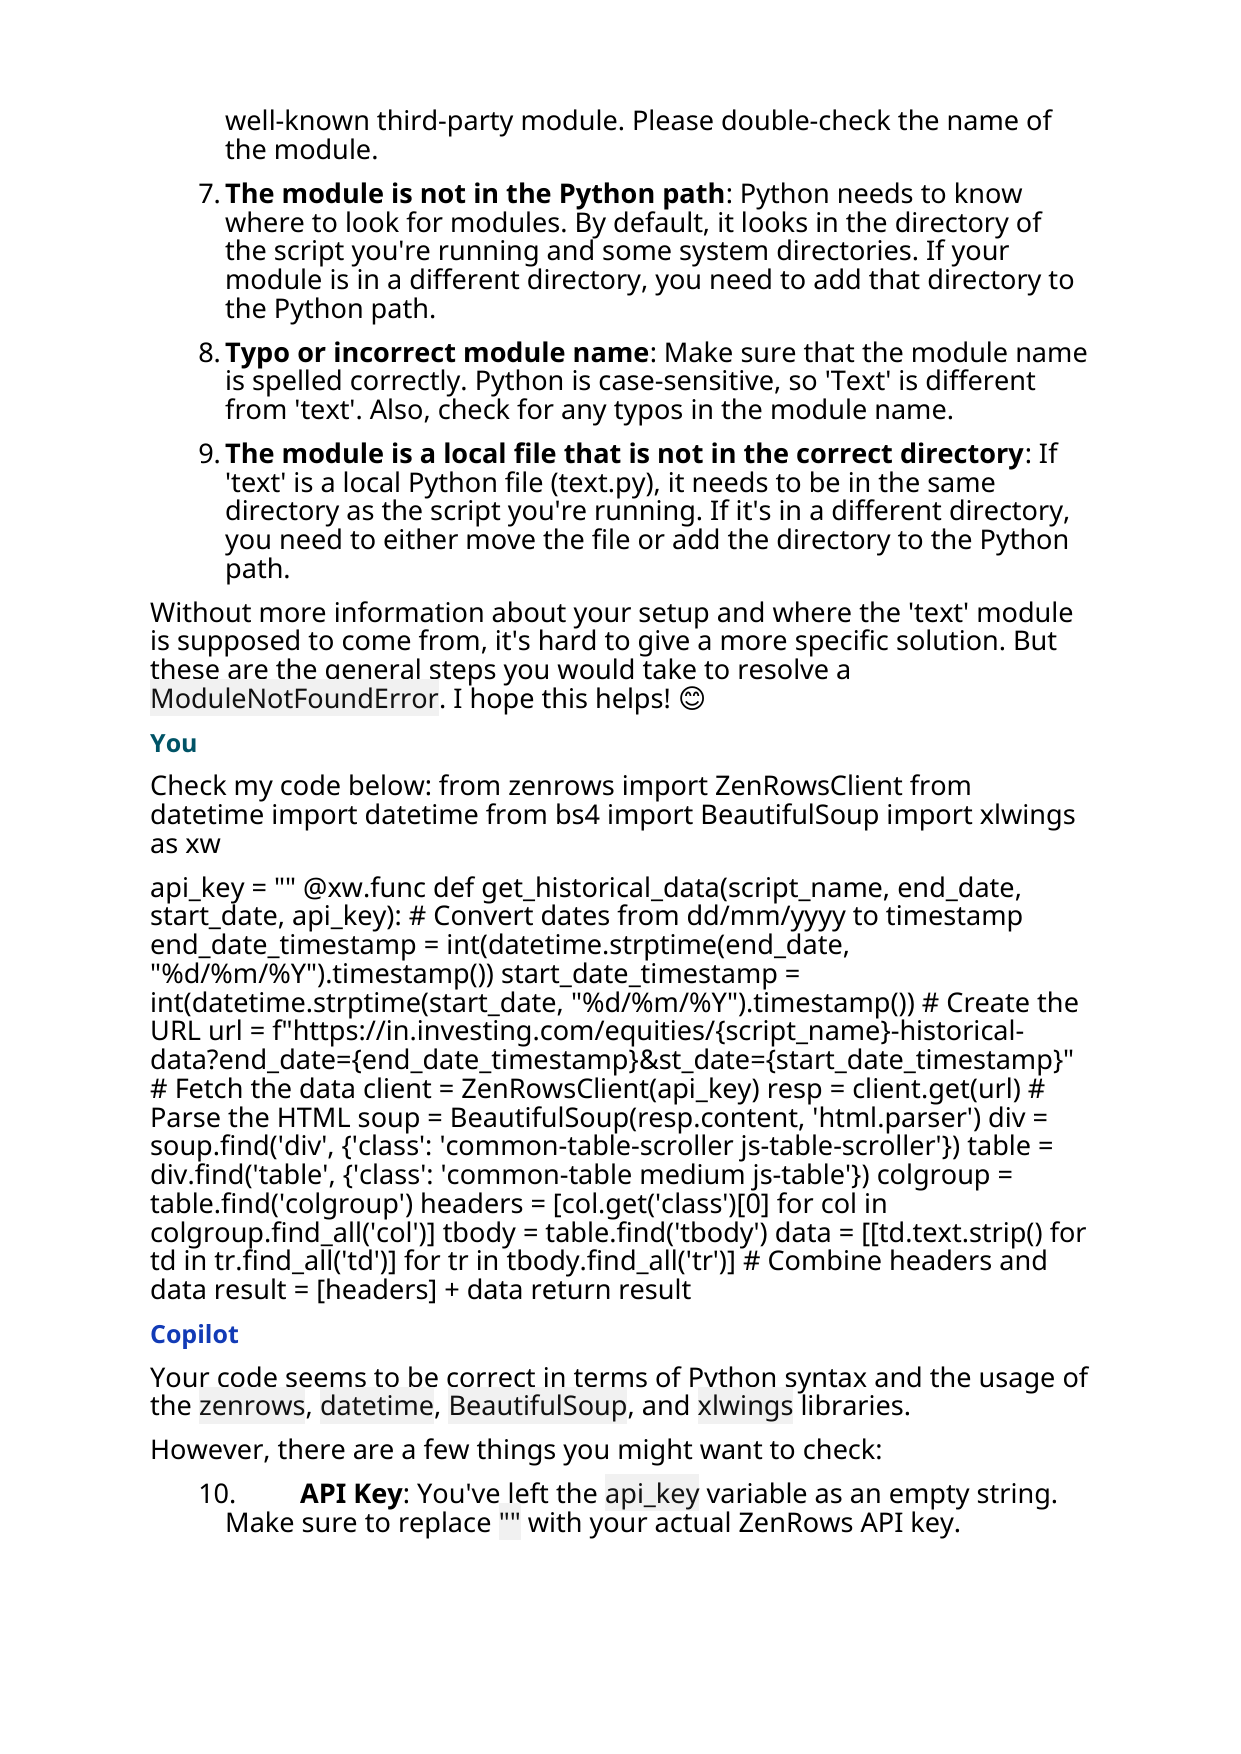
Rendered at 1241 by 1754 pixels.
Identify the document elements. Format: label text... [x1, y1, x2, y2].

subtitle You [150, 729, 1090, 758]
list API Key: You've left the api_key variable as an empty string. Make sure to replace "" with your actual ZenRows API key. [198, 1480, 1090, 1538]
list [198, 108, 1090, 165]
text Without more information about your setup and where the 'text' module is supposed to come from, it's hard to give a more specific solution. But these are the general steps you would take to resolve a ModuleNotFoundError. I hope this helps! 😊 [150, 599, 1090, 714]
text Check my code below: from zenrows import ZenRowsClient from datetime import datetime from bs4 import BeautifulSoup import xlwings as xw [150, 773, 1090, 859]
text However, there are a few things you might want to check: [150, 1437, 1090, 1465]
text api_key = "" @xw.func def get_historical_data(script_name, end_date, start_date, api_key): # Convert dates from dd/mm/yyyy to timestamp end_date_timestamp = int(datetime.strptime(end_date, "%d/%m/%Y").timestamp()) start_date_timestamp = int(datetime.strptime(start_date, "%d/%m/%Y").timestamp()) # Create the URL url = f"https://in.investing.com/equities/{script_name}-historical-data?end_date={end_date_timestamp}&st_date={start_date_timestamp}" # Fetch the data client = ZenRowsClient(api_key) resp = client.get(url) # Parse the HTML soup = BeautifulSoup(resp.content, 'html.parser') div = soup.find('div', {'class': 'common-table-scroller js-table-scroller'}) table = div.find('table', {'class': 'common-table medium js-table'}) colgroup = table.find('colgroup') headers = [col.get('class')[0] for col in colgroup.find_all('col')] tbody = table.find('tbody') data = [[td.text.strip() for td in tr.find_all('td')] for tr in tbody.find_all('tr')] # Combine headers and data result = [headers] + data return result [150, 874, 1090, 1305]
subtitle Copilot [150, 1320, 1090, 1349]
list Typo or incorrect module name: Make sure that the module name is spelled correctly. Python is case-sensitive, so 'Text' is different from 'text'. Also, check for any typos in the module name. [198, 339, 1090, 425]
list The module is not in the Python path: Python needs to know where to look for modules. By default, it looks in the directory of the script you're running and some system directories. If your module is in a different directory, you need to add that directory to the Python path. [198, 180, 1090, 324]
text Your code seems to be correct in terms of Python syntax and the usage of the zenrows, datetime, BeautifulSoup, and xlwings libraries. [150, 1364, 1090, 1422]
list The module is a local file that is not in the correct directory: If 'text' is a local Python file (text.py), it needs to be in the same directory as the script you're running. If it's in a different directory, you need to either move the file or add the directory to the Python path. [198, 440, 1090, 584]
